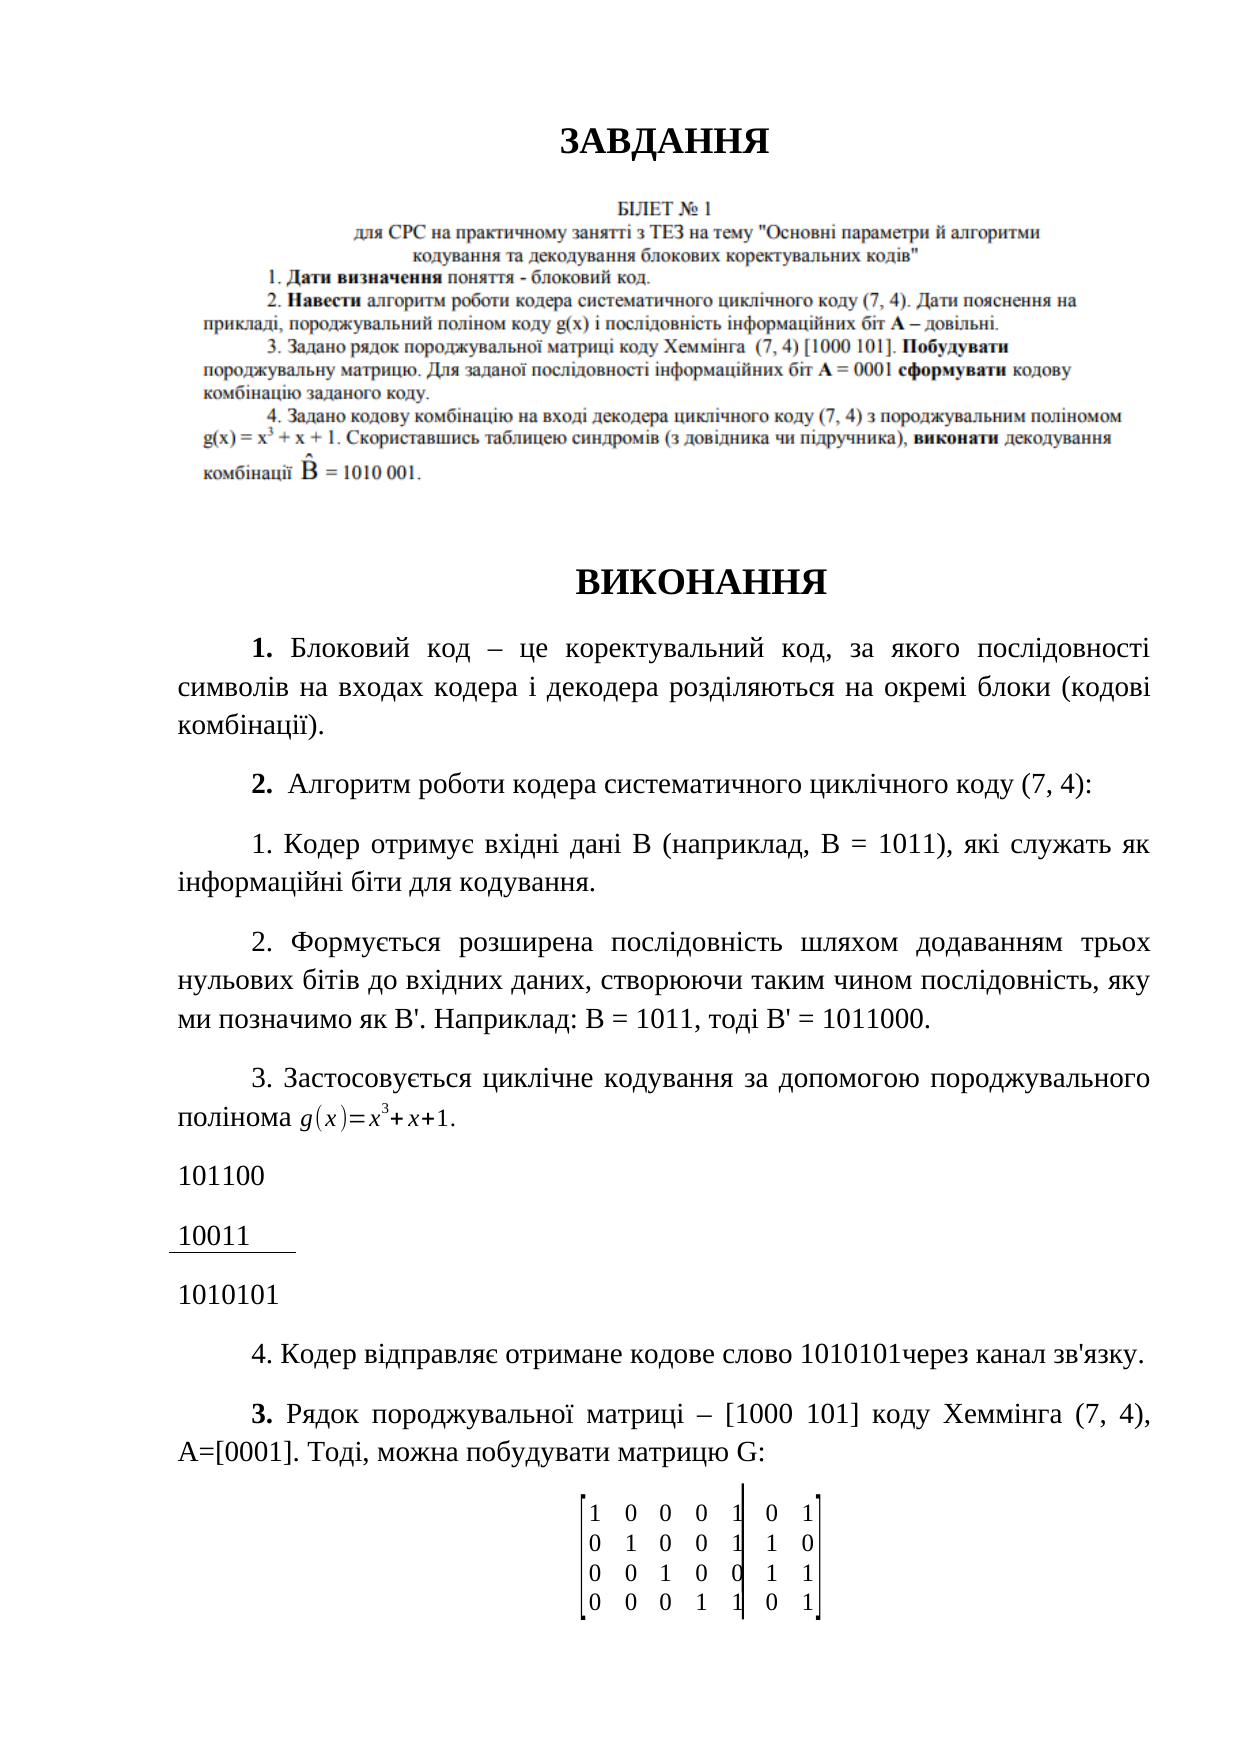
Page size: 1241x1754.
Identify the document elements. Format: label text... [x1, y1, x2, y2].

text ВИКОНАННЯ [177, 560, 1152, 603]
text ЗАВДАННЯ [177, 118, 1152, 161]
text 10011 [177, 1218, 1152, 1251]
text 1. Блоковий код – це коректувальний код, за якого послідовності символів на входах кодера і декодера розділяються на окремі блоки (кодові комбінації). [177, 630, 1152, 741]
text 1010101 [177, 1277, 1152, 1311]
text 3. Застосовується циклічне кодування за допомогою породжувального полінома . [177, 1060, 1152, 1132]
picture [181, 172, 1148, 494]
text 3. Рядок породжувальної матриці – [1000 101] коду Хеммінга (7, 4), А=[0001]. Тоді, можна побудувати матрицю G: [177, 1396, 1152, 1468]
text 1. Кодер отримує вхідні дані B (наприклад, B = 1011), які служать як інформаційні біти для кодування. [177, 826, 1152, 898]
text 101100 [177, 1158, 1152, 1192]
text 2. Алгоритм роботи кодера систематичного циклічного коду (7, 4): [177, 767, 1152, 800]
text 4. Кодер відправляє отримане кодове слово 1010101через канал зв'язку. [177, 1336, 1152, 1370]
text 2. Формується розширена послідовність шляхом додаванням трьох нульових бітів до вхідних даних, створюючи таким чином послідовність, яку ми позначимо як B'. Наприклад: B = 1011, тоді B' = 1011000. [177, 924, 1152, 1034]
